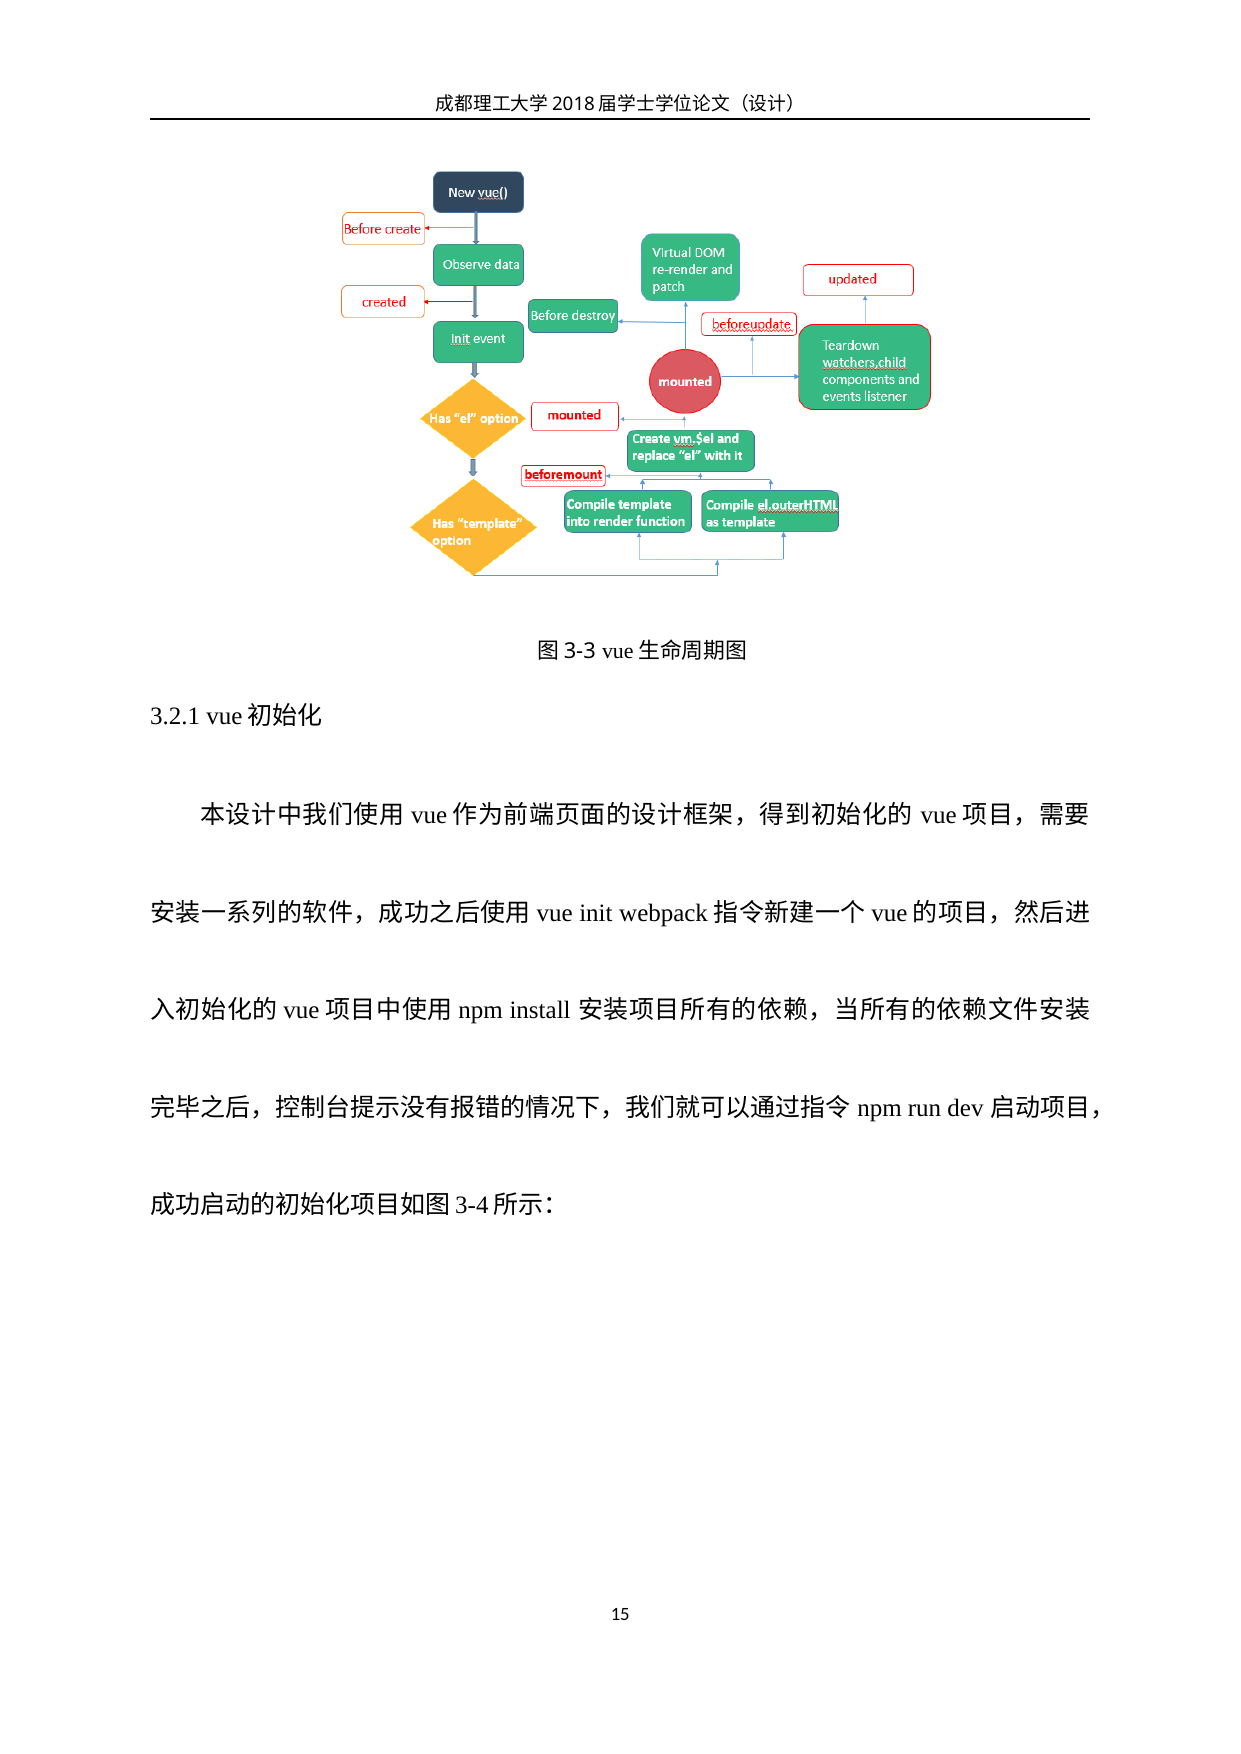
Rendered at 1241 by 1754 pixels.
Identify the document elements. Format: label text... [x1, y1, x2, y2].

text 本设计中我们使用vue作为前端页面的设计框架，得到初始化的vue项目，需要安装一系列的软件，成功之后使用vue init webpack指令新建一个vue的项目，然后进入初始化的vue项目中使用npm install 安装项目所有的依赖，当所有的依赖文件安装完毕之后，控制台提示没有报错的情况下，我们就可以通过指令npm run dev 启动项目，成功启动的初始化项目如图3-4所示： [150, 780, 1090, 1235]
subtitle 3.2.1 vue初始化 [150, 681, 1090, 746]
text 图 3-3 vue生命周期图 [150, 632, 1090, 665]
picture [296, 161, 945, 588]
